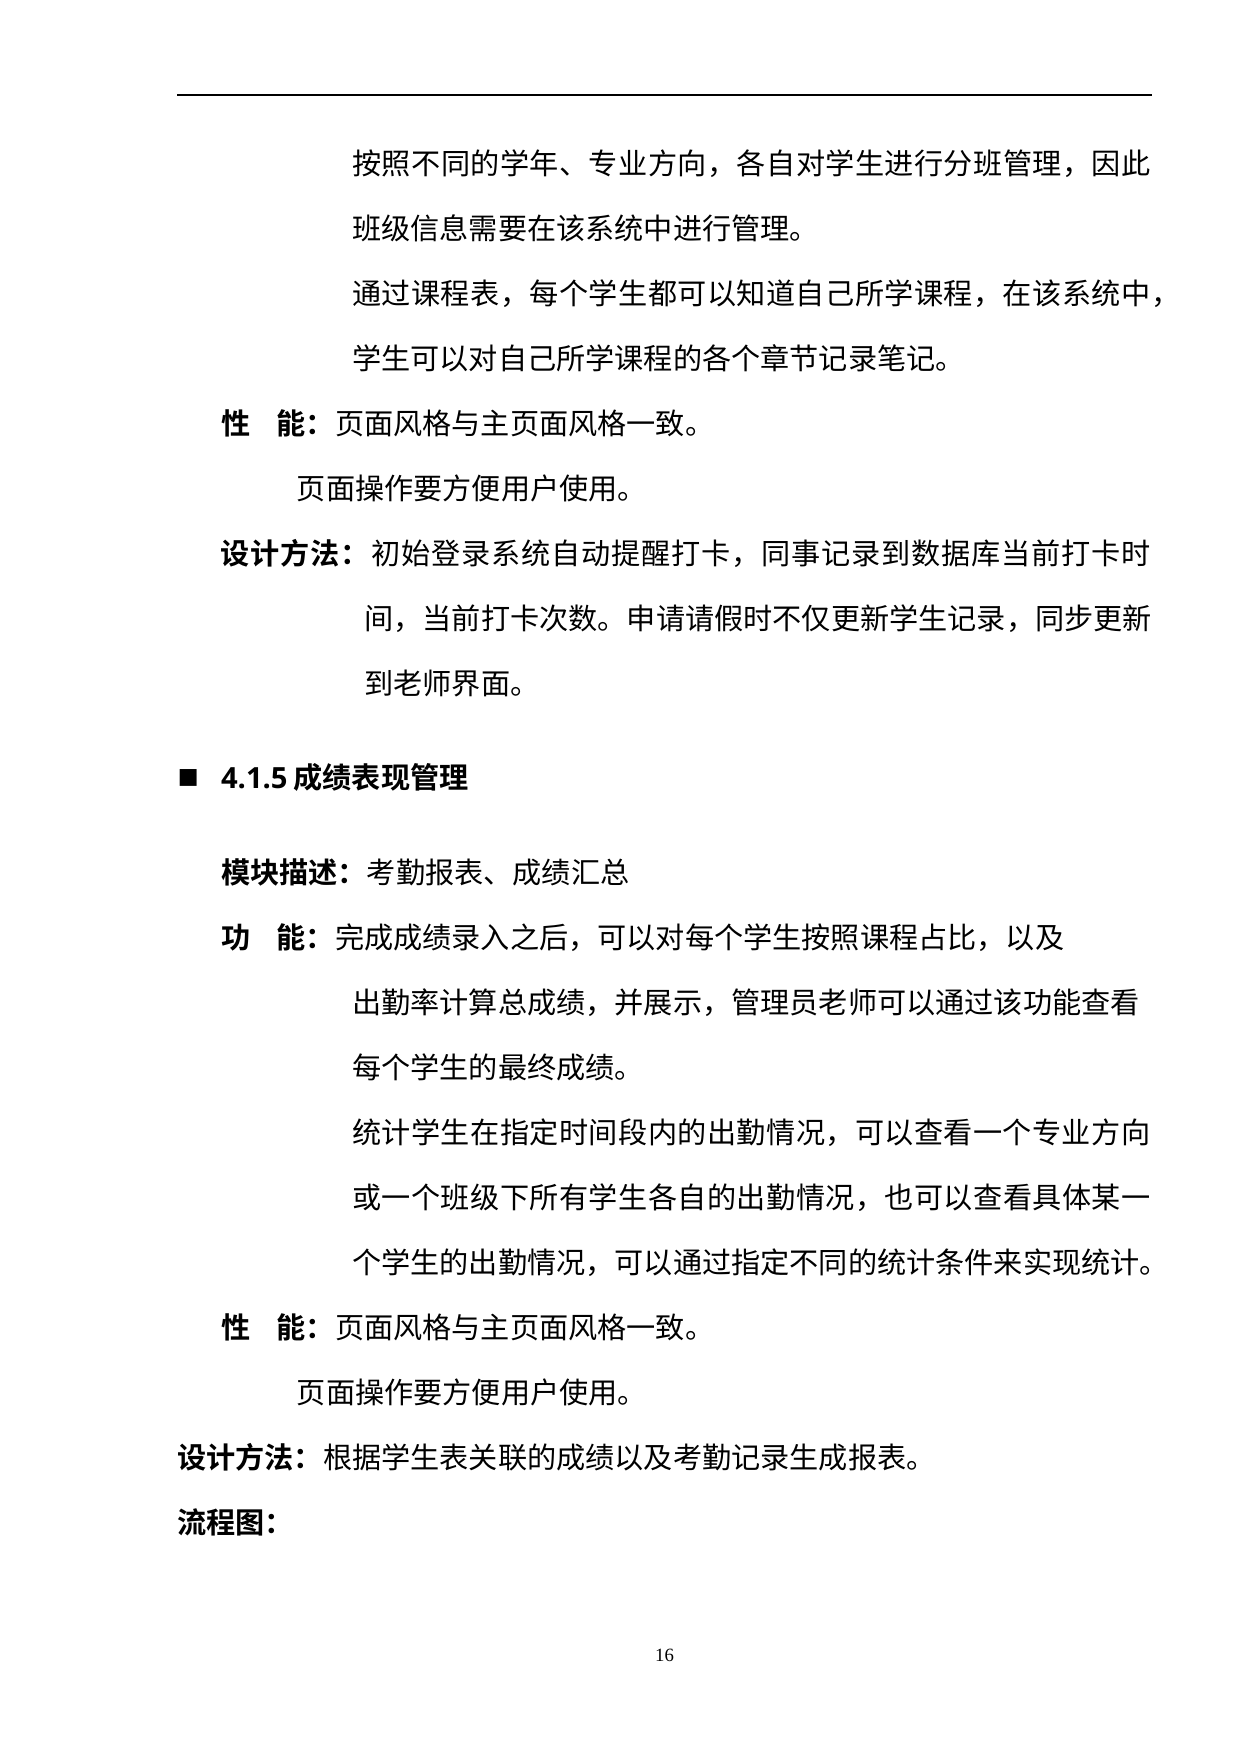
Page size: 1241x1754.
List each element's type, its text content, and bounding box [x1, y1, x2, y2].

text 性 能：页面风格与主页面风格一致。 [177, 389, 1152, 454]
text 模块描述：考勤报表、成绩汇总 [177, 838, 1152, 903]
text 页面操作要方便用户使用。 [177, 1358, 1152, 1423]
text 设计方法：初始登录系统自动提醒打卡，同事记录到数据库当前打卡时间，当前打卡次数。申请请假时不仅更新学生记录，同步更新到老师界面。 [221, 519, 1152, 714]
text 页面操作要方便用户使用。 [177, 454, 1152, 519]
text 通过课程表，每个学生都可以知道自己所学课程，在该系统中，学生可以对自己所学课程的各个章节记录笔记。 [352, 259, 1152, 389]
text 性 能：页面风格与主页面风格一致。 [177, 1293, 1152, 1358]
list 流程图： [177, 1488, 1152, 1553]
text 统计学生在指定时间段内的出勤情况，可以查看一个专业方向或一个班级下所有学生各自的出勤情况，也可以查看具体某一个学生的出勤情况，可以通过指定不同的统计条件来实现统计。 [352, 1098, 1152, 1293]
text 出勤率计算总成绩，并展示，管理员老师可以通过该功能查看 [308, 968, 1152, 1033]
subtitle 4.1.5成绩表现管理 [177, 744, 1152, 809]
list 设计方法：根据学生表关联的成绩以及考勤记录生成报表。 [177, 1423, 1152, 1488]
text 功 能：完成成绩录入之后，可以对每个学生按照课程占比，以及 [221, 903, 1152, 968]
text 按照不同的学年、专业方向，各自对学生进行分班管理，因此班级信息需要在该系统中进行管理。 [352, 129, 1152, 259]
text 每个学生的最终成绩。 [308, 1033, 1152, 1098]
